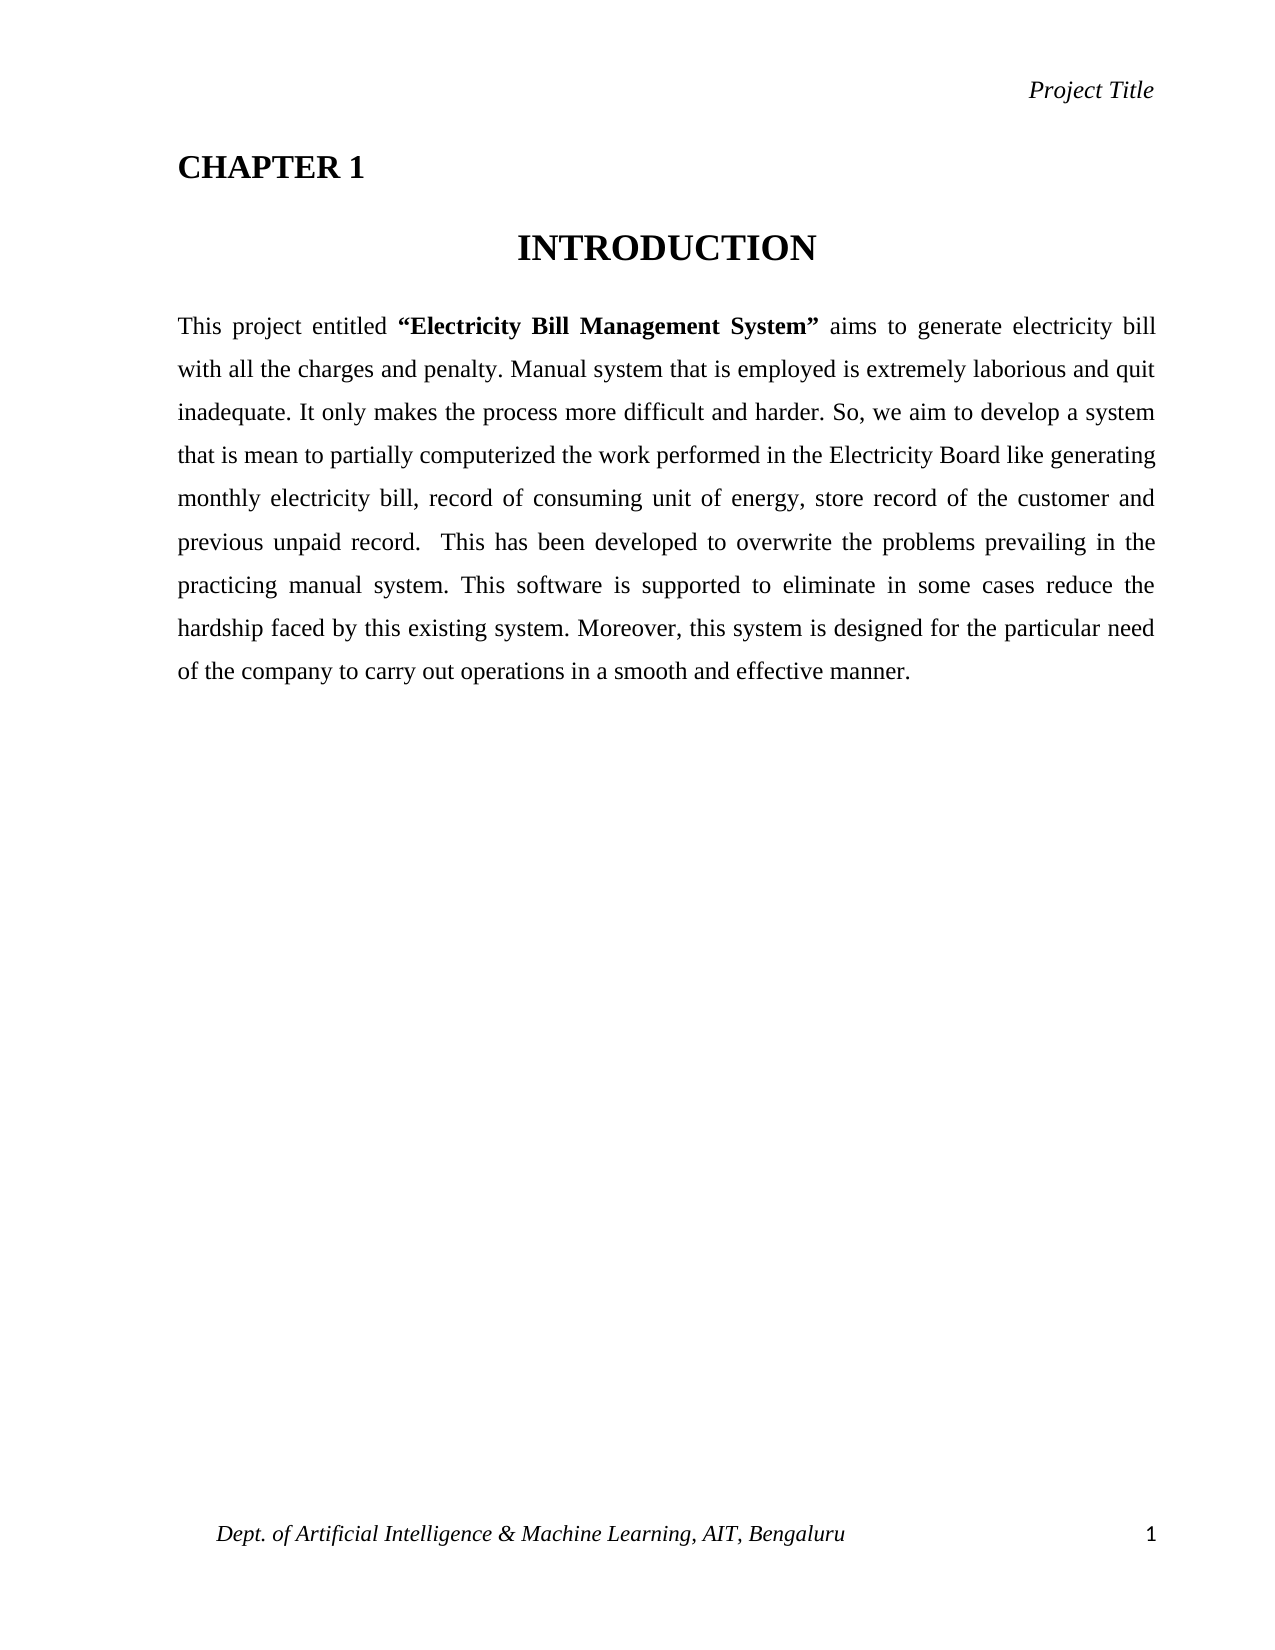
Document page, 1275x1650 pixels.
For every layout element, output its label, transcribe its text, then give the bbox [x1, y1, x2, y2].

text This project entitled “Electricity Bill Management System” aims to generate electricity bill with all the charges and penalty. Manual system that is employed is extremely laborious and quit inadequate. It only makes the process more difficult and harder. So, we aim to develop a system that is mean to partially computerized the work performed in the Electricity Board like generating monthly electricity bill, record of consuming unit of energy, store record of the customer and previous unpaid record. This has been developed to overwrite the problems prevailing in the practicing manual system. This software is supported to eliminate in some cases reduce the hardship faced by this existing system. Moreover, this system is designed for the particular need of the company to carry out operations in a smooth and effective manner. [177, 311, 1156, 685]
text INTRODUCTION [177, 225, 1156, 268]
text CHAPTER 1 [177, 147, 1156, 185]
